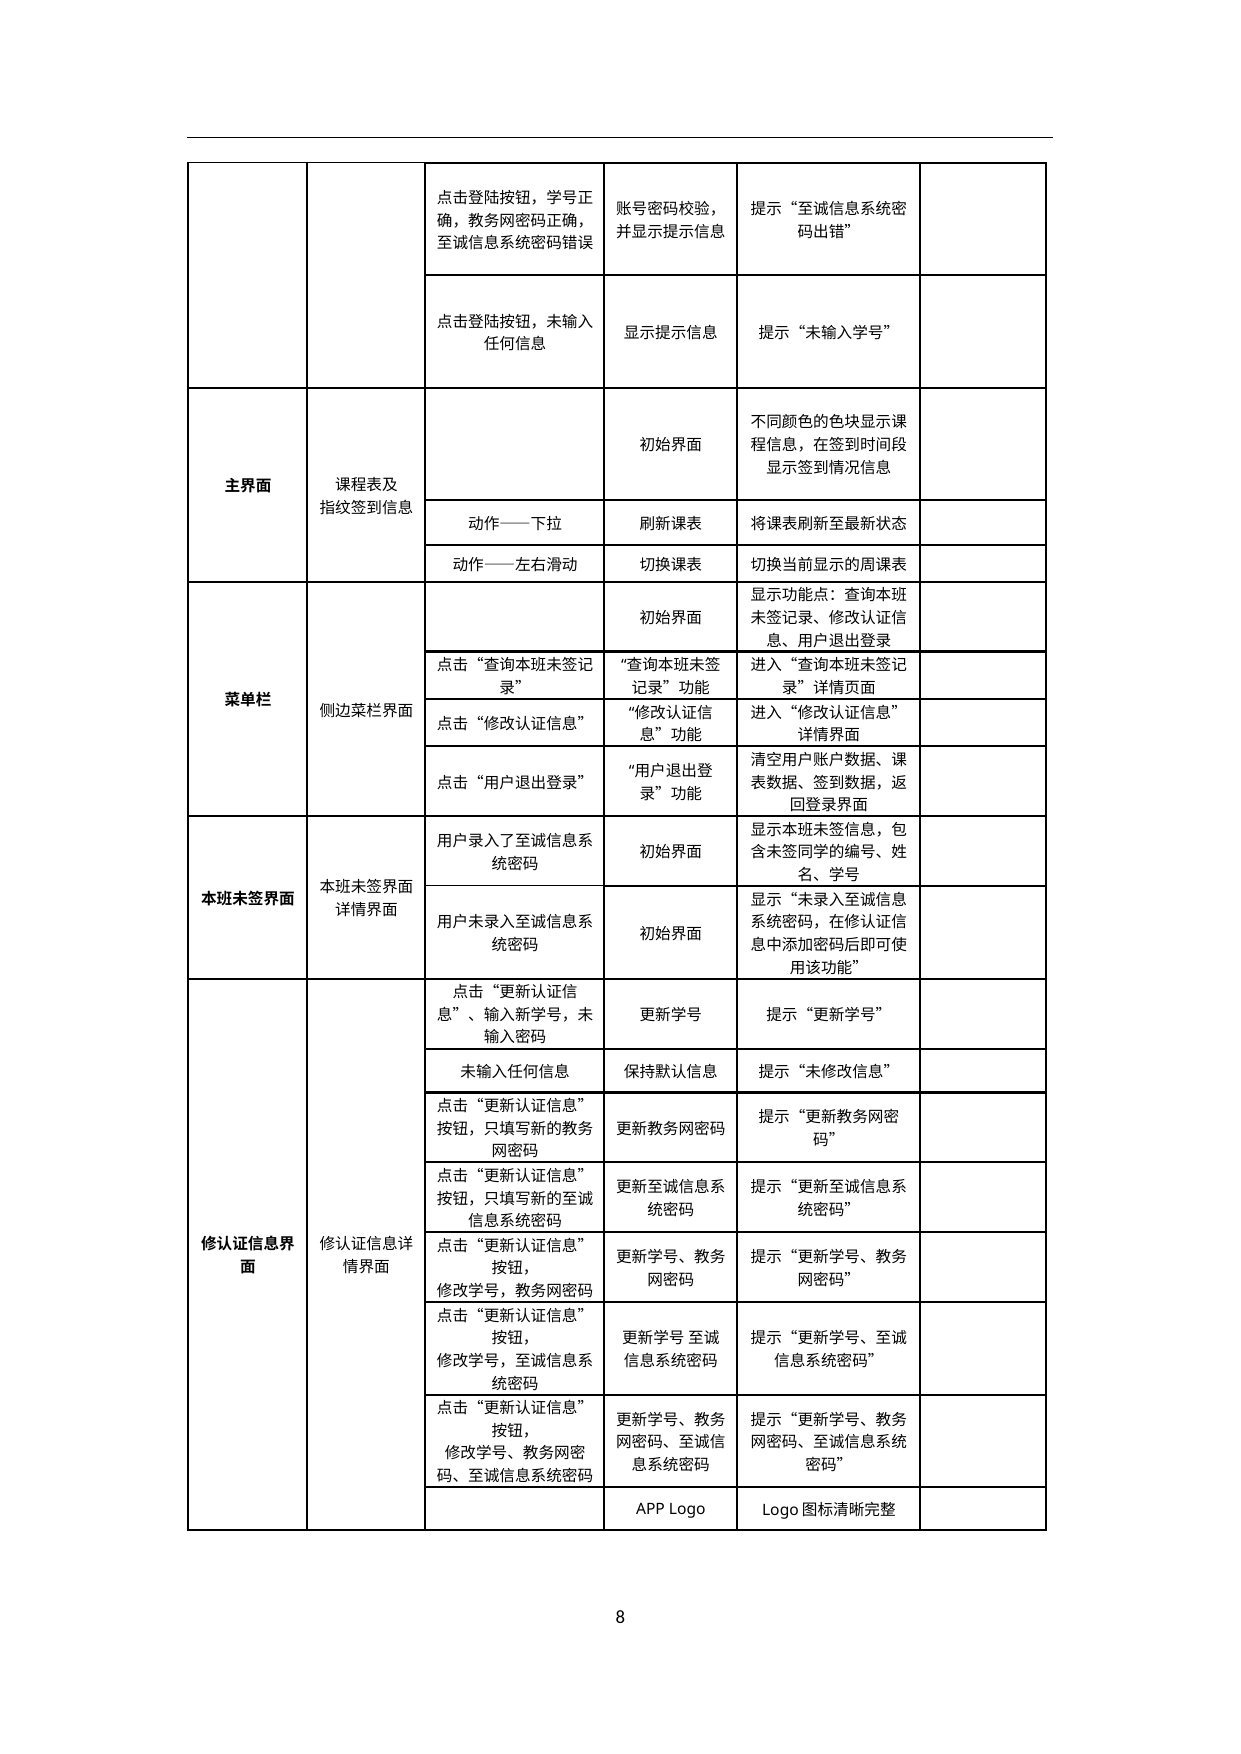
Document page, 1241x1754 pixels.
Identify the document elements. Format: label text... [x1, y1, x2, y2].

table_cell 未输入任何信息 [426, 1050, 603, 1091]
table_cell 修认证信息详情界面 [308, 980, 424, 1529]
table_cell [921, 700, 1045, 745]
table_cell 账号密码校验，并显示提示信息 [605, 164, 736, 274]
table_cell 初始界面 [605, 583, 736, 650]
table_cell 切换课表 [605, 546, 736, 581]
table_cell 更新学号、教务网密码 [605, 1233, 736, 1301]
table_cell “用户退出登录”功能 [605, 747, 736, 815]
table_cell [921, 389, 1045, 499]
table_cell [921, 583, 1045, 650]
table_cell 更新教务网密码 [605, 1094, 736, 1161]
table_cell 显示本班未签信息，包含未签同学的编号、姓名、学号 [738, 817, 919, 885]
table_cell 更新学号 至诚信息系统密码 [605, 1303, 736, 1393]
table_cell 提示“更新学号、至诚信息系统密码” [738, 1303, 919, 1393]
table_cell 更新至诚信息系统密码 [605, 1163, 736, 1231]
table_cell [426, 1488, 603, 1529]
table_cell [921, 1488, 1045, 1529]
table_cell [921, 887, 1045, 977]
table_cell [921, 1050, 1045, 1091]
table_cell 不同颜色的色块显示课程信息，在签到时间段显示签到情况信息 [738, 389, 919, 499]
table_cell 显示提示信息 [605, 276, 736, 387]
table_cell Logo图标清晰完整 [738, 1488, 919, 1529]
table_cell 初始界面 [605, 887, 736, 977]
table_cell 用户未录入至诚信息系统密码 [426, 886, 603, 977]
table_cell 本班未签界面 [189, 817, 306, 977]
table_cell [426, 583, 603, 650]
table_cell [921, 817, 1045, 885]
table_cell 动作——下拉 [426, 501, 603, 544]
table_cell 将课表刷新至最新状态 [738, 501, 919, 544]
table_cell 清空用户账户数据、课表数据、签到数据，返回登录界面 [738, 747, 919, 815]
table_cell 提示“至诚信息系统密码出错” [738, 164, 919, 274]
table_cell 点击“更新认证信息”按钮， 修改学号，至诚信息系统密码 [426, 1303, 603, 1393]
table_cell 本班未签界面 详情界面 [308, 817, 424, 977]
table_cell 保持默认信息 [605, 1050, 736, 1091]
table_cell 动作——左右滑动 [426, 546, 603, 581]
table_cell 点击“用户退出登录” [426, 747, 603, 815]
table_cell 提示“更新至诚信息系统密码” [738, 1163, 919, 1231]
table_cell [921, 164, 1045, 274]
table_cell [921, 546, 1045, 581]
table_cell 提示“更新教务网密码” [738, 1094, 919, 1161]
table_cell 点击“修改认证信息” [426, 700, 603, 745]
table_cell 点击登陆按钮，学号正确，教务网密码正确，至诚信息系统密码错误 [426, 164, 603, 274]
table_cell 初始界面 [605, 389, 736, 499]
table_cell “修改认证信息”功能 [605, 700, 736, 745]
table_cell [921, 1303, 1045, 1393]
table_cell 提示“未输入学号” [738, 276, 919, 387]
table_cell [921, 1163, 1045, 1231]
table_cell 刷新课表 [605, 501, 736, 544]
table_cell 切换当前显示的周课表 [738, 546, 919, 581]
table_cell [921, 501, 1045, 544]
table_cell 侧边菜栏界面 [308, 583, 424, 815]
table_cell [921, 1233, 1045, 1301]
table_cell 提示“未修改信息” [738, 1050, 919, 1091]
table_cell [921, 1396, 1045, 1486]
table_cell 课程表及 指纹签到信息 [308, 389, 424, 581]
table_cell 点击“更新认证信息”、输入新学号，未输入密码 [426, 980, 603, 1047]
table_cell [921, 747, 1045, 815]
table_cell 修认证信息界面 [189, 980, 306, 1529]
table_cell [921, 1094, 1045, 1161]
table_cell 更新学号、教务网密码、至诚信息系统密码 [605, 1396, 736, 1486]
table_cell 进入“查询本班未签记录”详情页面 [738, 653, 919, 698]
table_cell 进入“修改认证信息”详情界面 [738, 700, 919, 745]
table_cell 菜单栏 [189, 583, 306, 815]
table_cell [921, 980, 1045, 1047]
table_cell 更新学号 [605, 980, 736, 1047]
table_cell 点击登陆按钮，未输入任何信息 [426, 276, 603, 387]
table_cell 点击“更新认证信息”按钮， 修改学号、教务网密码、至诚信息系统密码 [426, 1396, 603, 1486]
table_cell 主界面 [189, 389, 306, 581]
table_cell 提示“更新学号、教务网密码、至诚信息系统密码” [738, 1396, 919, 1486]
table_cell 显示功能点：查询本班未签记录、修改认证信息、用户退出登录 [738, 583, 919, 650]
table_cell 点击“更新认证信息”按钮，只填写新的教务网密码 [426, 1094, 603, 1161]
table_cell 点击“查询本班未签记录” [426, 653, 603, 698]
table_cell [426, 389, 603, 499]
table_cell 点击“更新认证信息”按钮， 修改学号，教务网密码 [426, 1233, 603, 1301]
table_cell 提示“更新学号、教务网密码” [738, 1233, 919, 1301]
table_cell 用户录入了至诚信息系统密码 [426, 817, 603, 885]
table_cell 点击“更新认证信息”按钮，只填写新的至诚信息系统密码 [426, 1163, 603, 1231]
table_cell 初始界面 [605, 817, 736, 885]
table_cell [921, 653, 1045, 698]
table_cell “查询本班未签记录”功能 [605, 653, 736, 698]
table_cell 显示“未录入至诚信息系统密码，在修认证信息中添加密码后即可使用该功能” [738, 887, 919, 977]
table_cell APP Logo [605, 1488, 736, 1529]
table_cell [921, 276, 1045, 387]
table_cell 提示“更新学号” [738, 980, 919, 1047]
